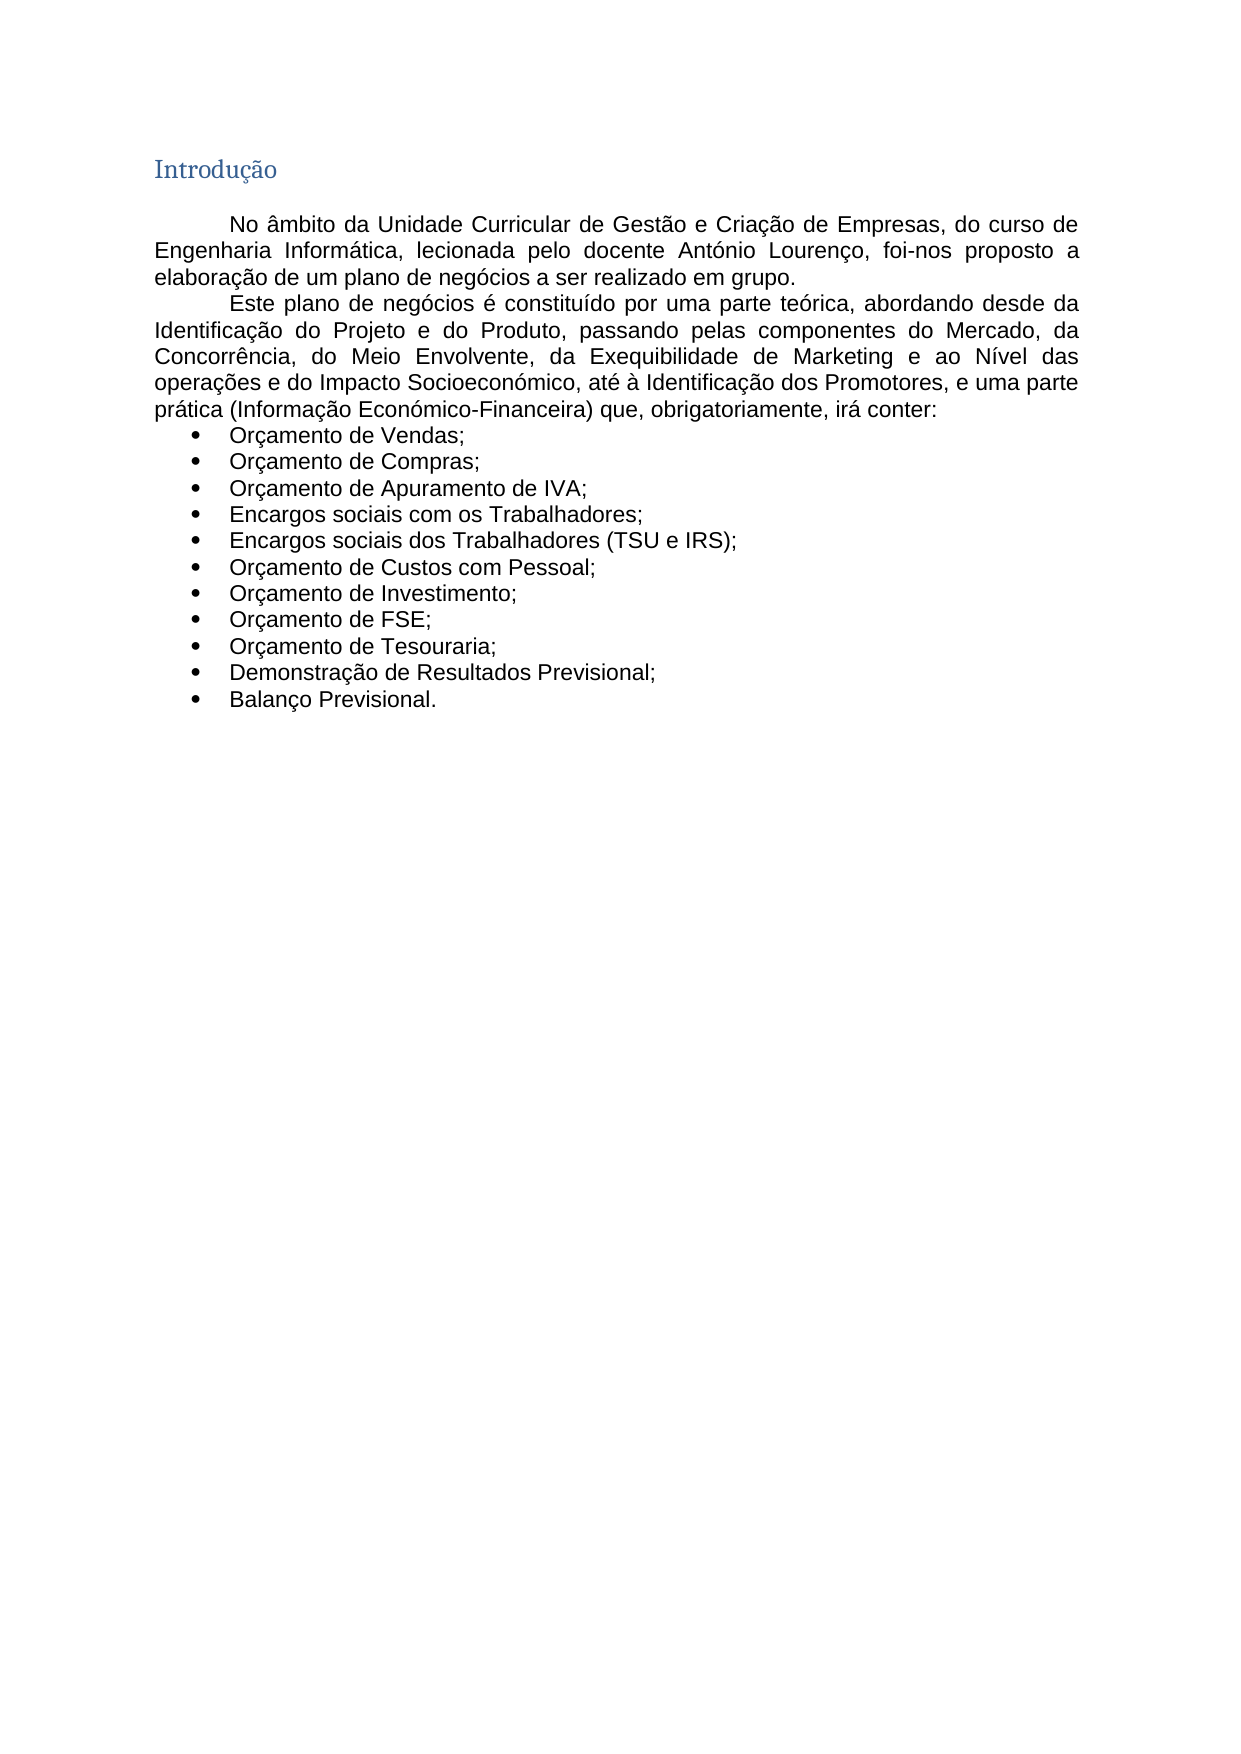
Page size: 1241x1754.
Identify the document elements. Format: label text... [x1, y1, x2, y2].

list Demonstração de Resultados Previsional; [192, 659, 1080, 686]
list Orçamento de FSE; [192, 606, 1080, 633]
list Encargos sociais dos Trabalhadores (TSU e IRS); [192, 527, 1080, 554]
text Este plano de negócios é constituído por uma parte teórica, abordando desde da Identificação do Projeto e do Produto, passando pelas componentes do Mercado, da Concorrência, do Meio Envolvente, da Exequibilidade de Marketing e ao Nível das operações e do Impacto Socioeconómico, até à Identificação dos Promotores, e uma parte prática (Informação Económico-Financeira) que, obrigatoriamente, irá conter: [154, 290, 1080, 422]
list Orçamento de Tesouraria; [192, 633, 1080, 659]
list Encargos sociais com os Trabalhadores; [192, 501, 1080, 527]
list Balanço Previsional. [192, 686, 1080, 712]
text No âmbito da Unidade Curricular de Gestão e Criação de Empresas, do curso de Engenharia Informática, lecionada pelo docente António Lourenço, foi-nos proposto a elaboração de um plano de negócios a ser realizado em grupo. [154, 211, 1080, 290]
list Orçamento de Custos com Pessoal; [192, 554, 1080, 580]
list Orçamento de Apuramento de IVA; [192, 475, 1080, 501]
subtitle Introdução [154, 154, 1080, 185]
list Orçamento de Investimento; [192, 580, 1080, 606]
list Orçamento de Compras; [192, 448, 1080, 475]
list Orçamento de Vendas; [192, 422, 1080, 448]
